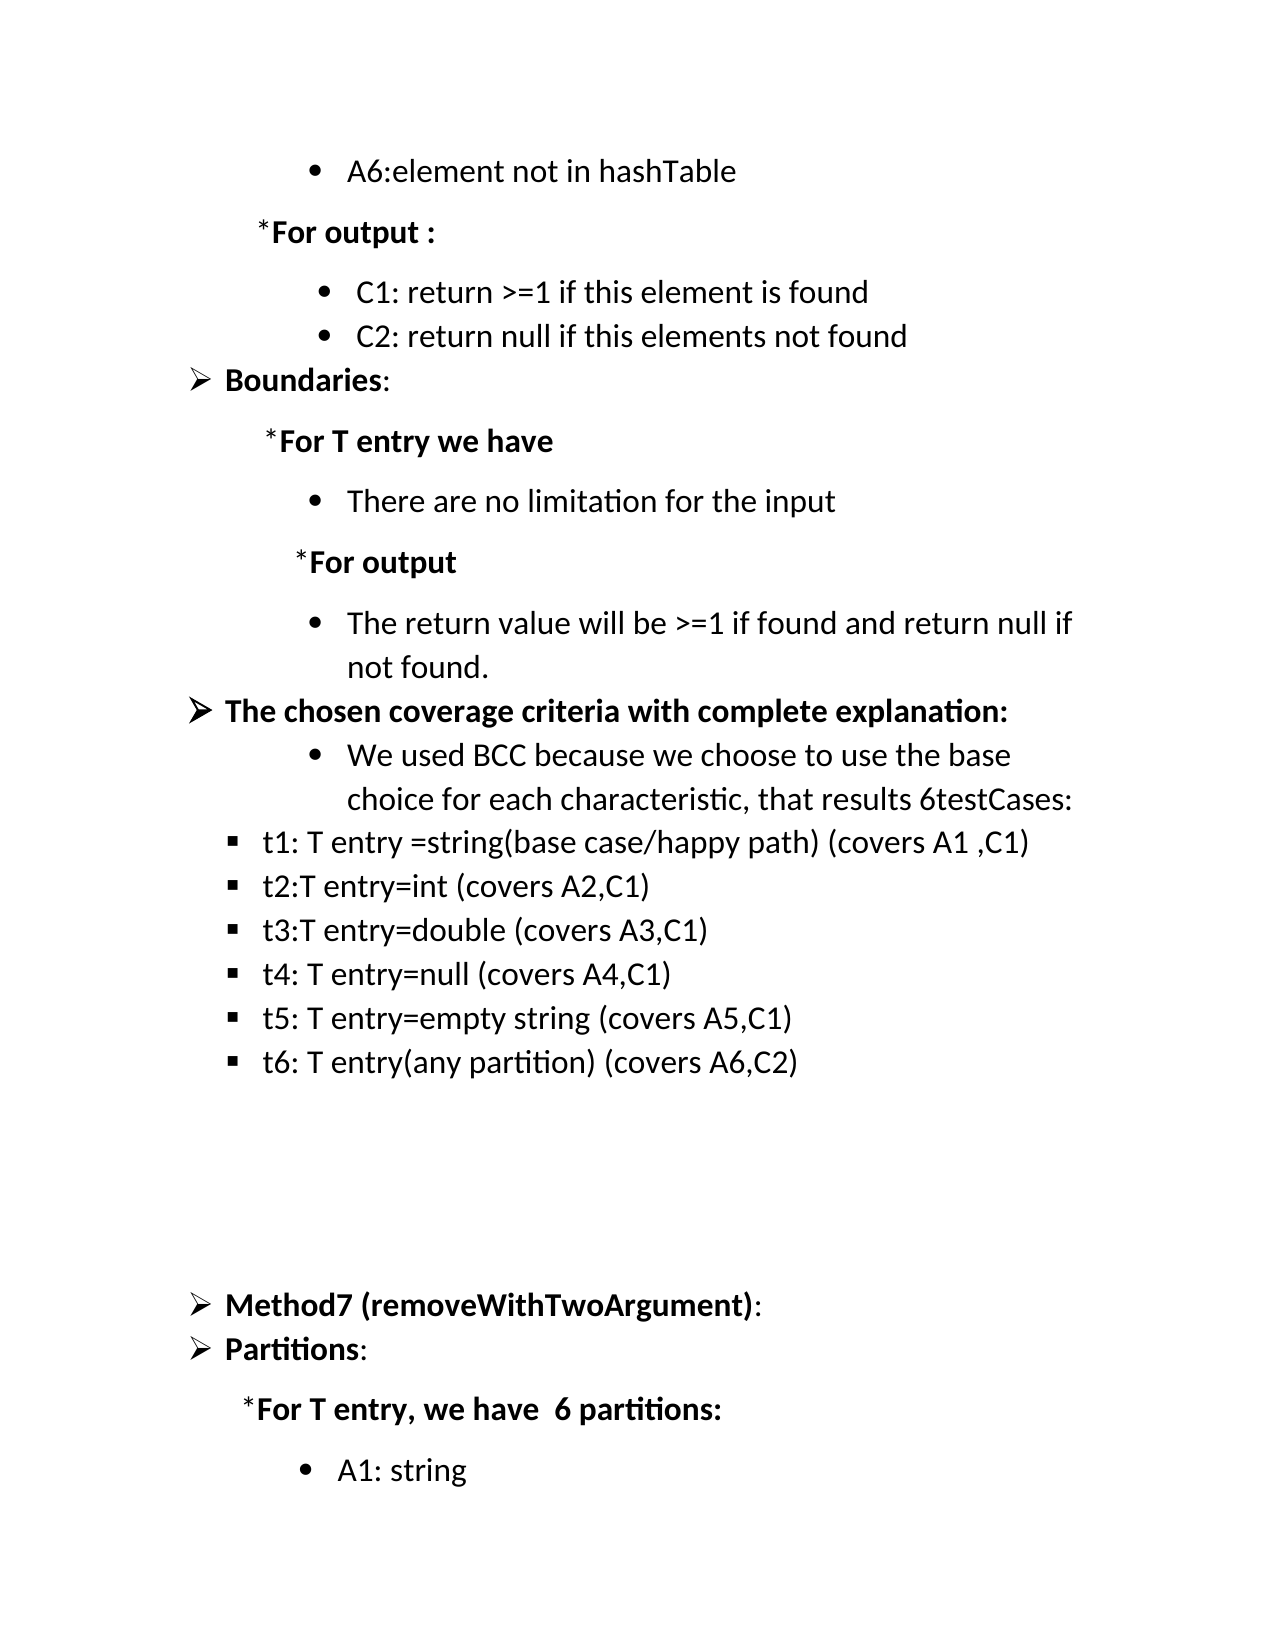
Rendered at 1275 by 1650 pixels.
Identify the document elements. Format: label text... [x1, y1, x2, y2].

list There are no limitation for the input [309, 480, 1087, 521]
list t4: T entry=null (covers A4,C1) [225, 953, 1087, 994]
list t2:T entry=int (covers A2,C1) [225, 865, 1087, 906]
list t5: T entry=empty string (covers A5,C1) [225, 997, 1087, 1038]
list t3:T entry=double (covers A3,C1) [225, 909, 1087, 950]
list C1: return >=1 if this element is found [319, 271, 1087, 312]
list C2: return null if this elements not found [319, 315, 1087, 356]
list We used BCC because we choose to use the base choice for each characteristic, that results 6testCases: [309, 733, 1087, 818]
list Partitions: [187, 1328, 1087, 1368]
list The return value will be >=1 if found and return null if not found. [309, 602, 1087, 686]
text *For T entry, we have 6 partitions: [187, 1388, 1087, 1429]
list Method7 (removeWithTwoArgument): [187, 1284, 1087, 1324]
list t1: T entry =string(base case/happy path) (covers A1 ,C1) [225, 821, 1087, 862]
list The chosen coverage criteria with complete explanation: [187, 689, 1087, 730]
list A1: string [300, 1449, 1087, 1490]
list Boundaries: [187, 359, 1087, 400]
list A6:element not in hashTable [309, 150, 1087, 191]
text *For output [187, 541, 1087, 582]
text *For T entry we have [187, 420, 1087, 461]
text *For output : [187, 211, 1087, 251]
list t6: T entry(any partition) (covers A6,C2) [225, 1041, 1087, 1082]
